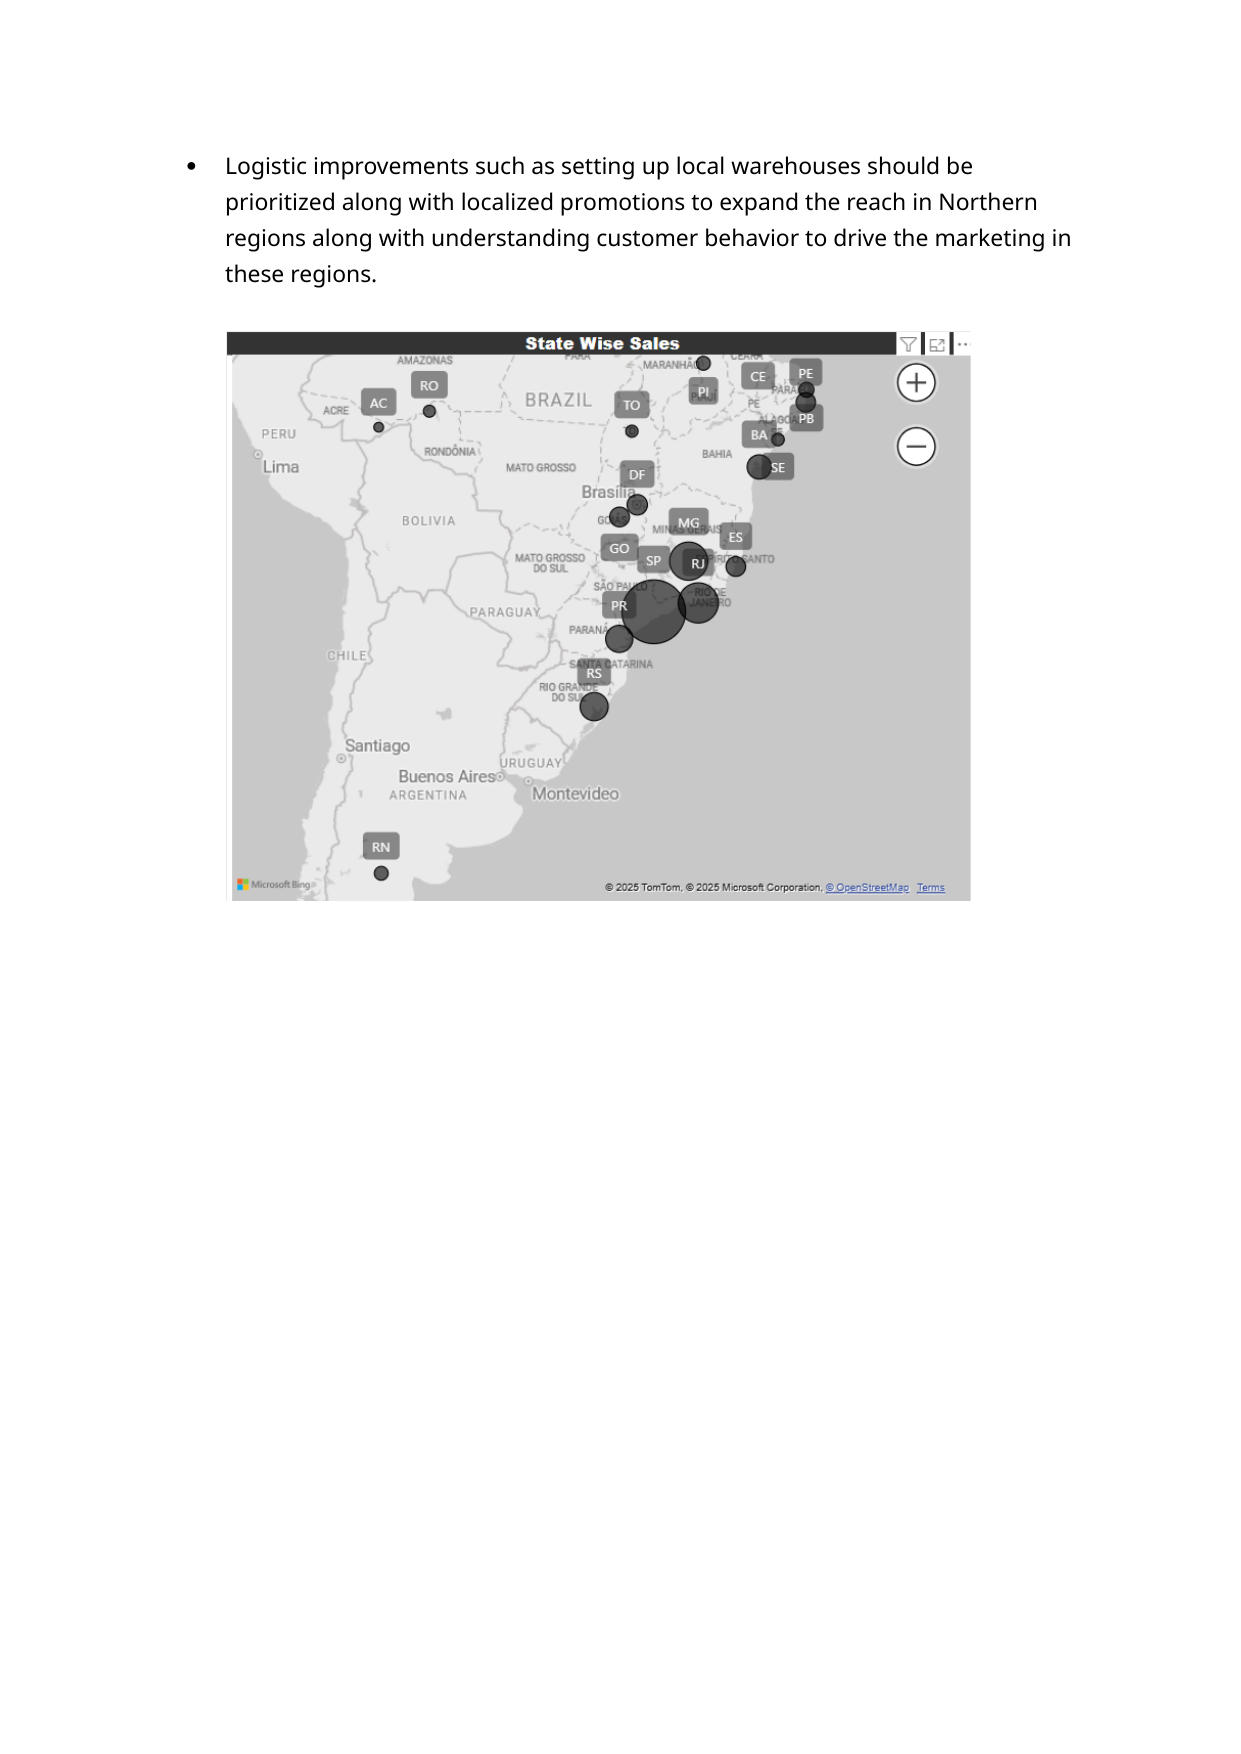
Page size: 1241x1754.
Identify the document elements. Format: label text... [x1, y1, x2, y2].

list Logistic improvements such as setting up local warehouses should be prioritized along with localized promotions to expand the reach in Northern regions along with understanding customer behavior to drive the marketing in these regions. [187, 150, 1090, 289]
picture [225, 329, 971, 901]
